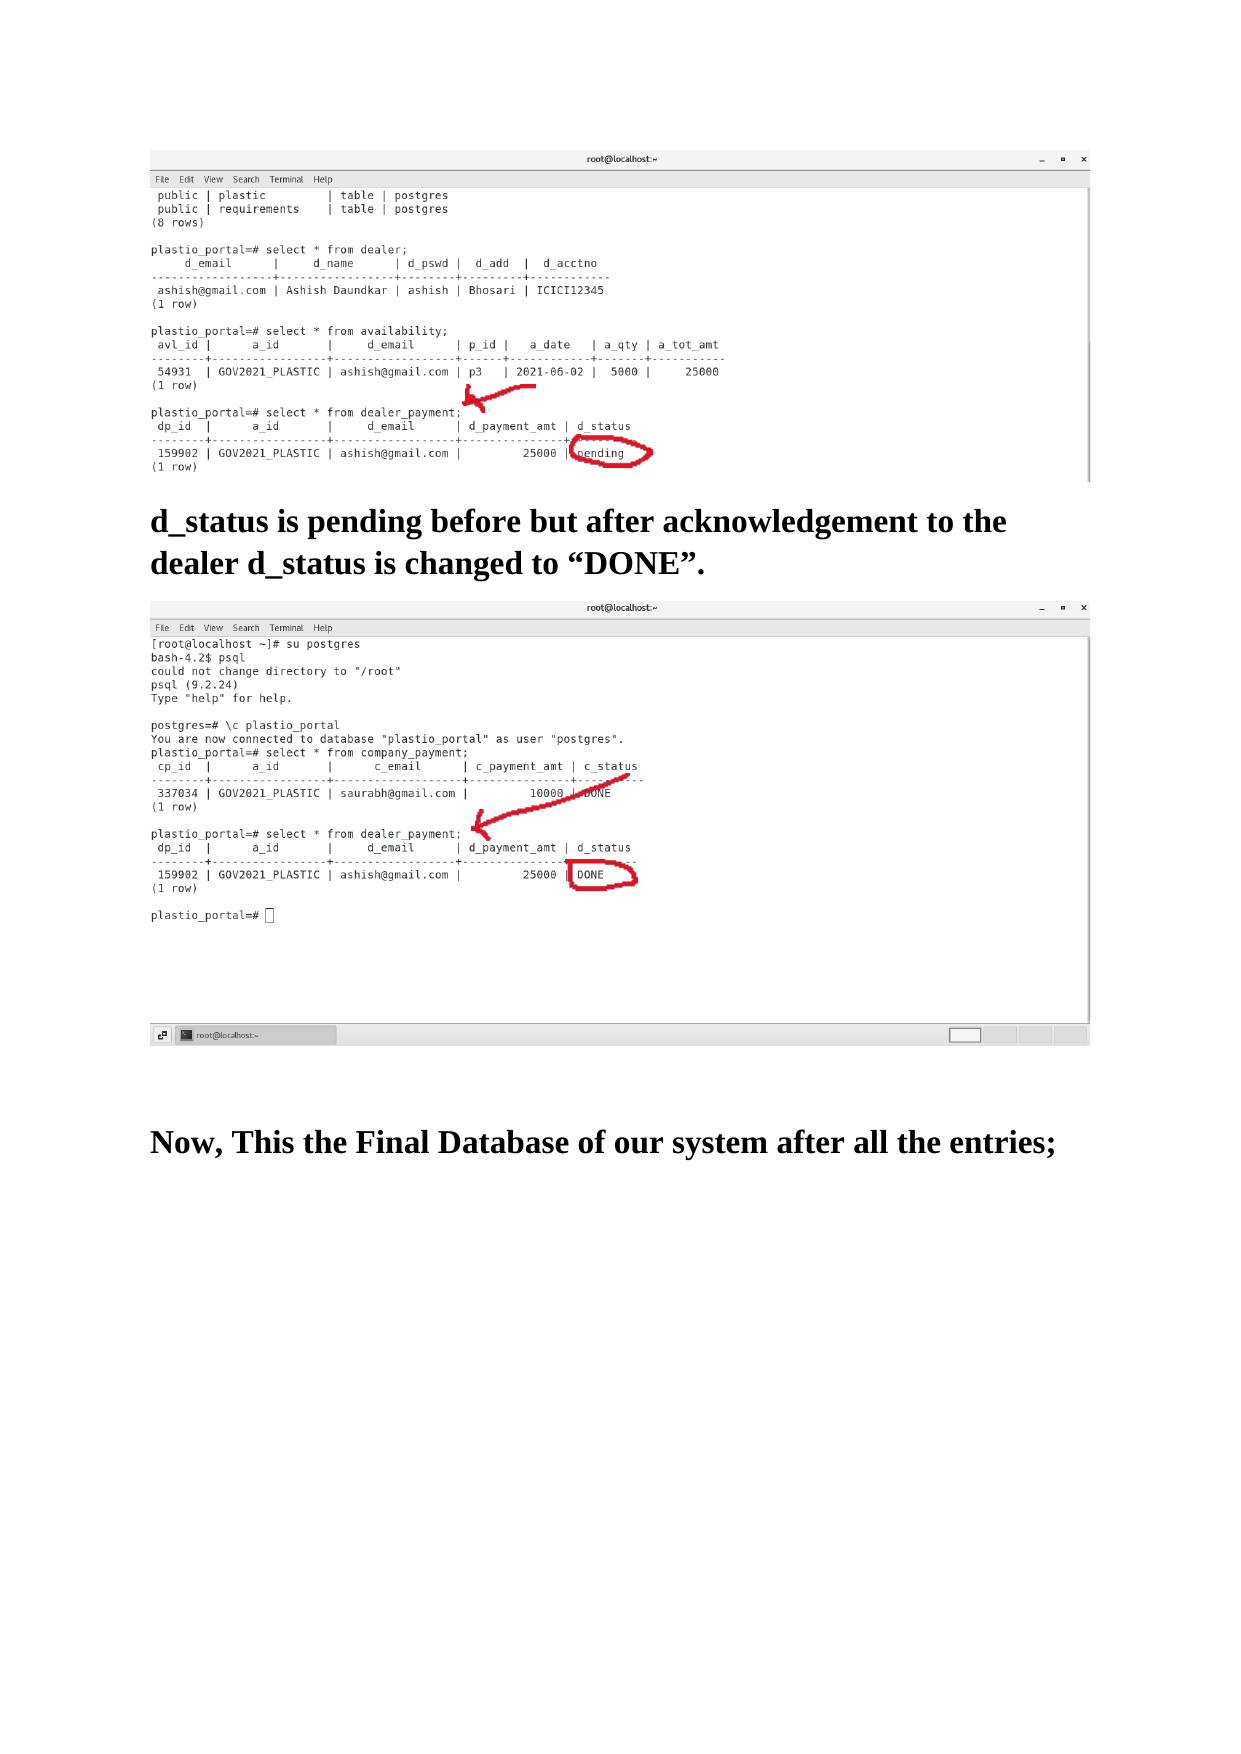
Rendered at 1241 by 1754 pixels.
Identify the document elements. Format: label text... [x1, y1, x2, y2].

picture [150, 150, 1091, 482]
text Now, This the Final Database of our system after all the entries; [150, 1122, 1090, 1160]
text d_status is pending before but after acknowledgement to the dealer d_status is changed to “DONE”. [150, 502, 1090, 581]
picture [150, 601, 1091, 1046]
